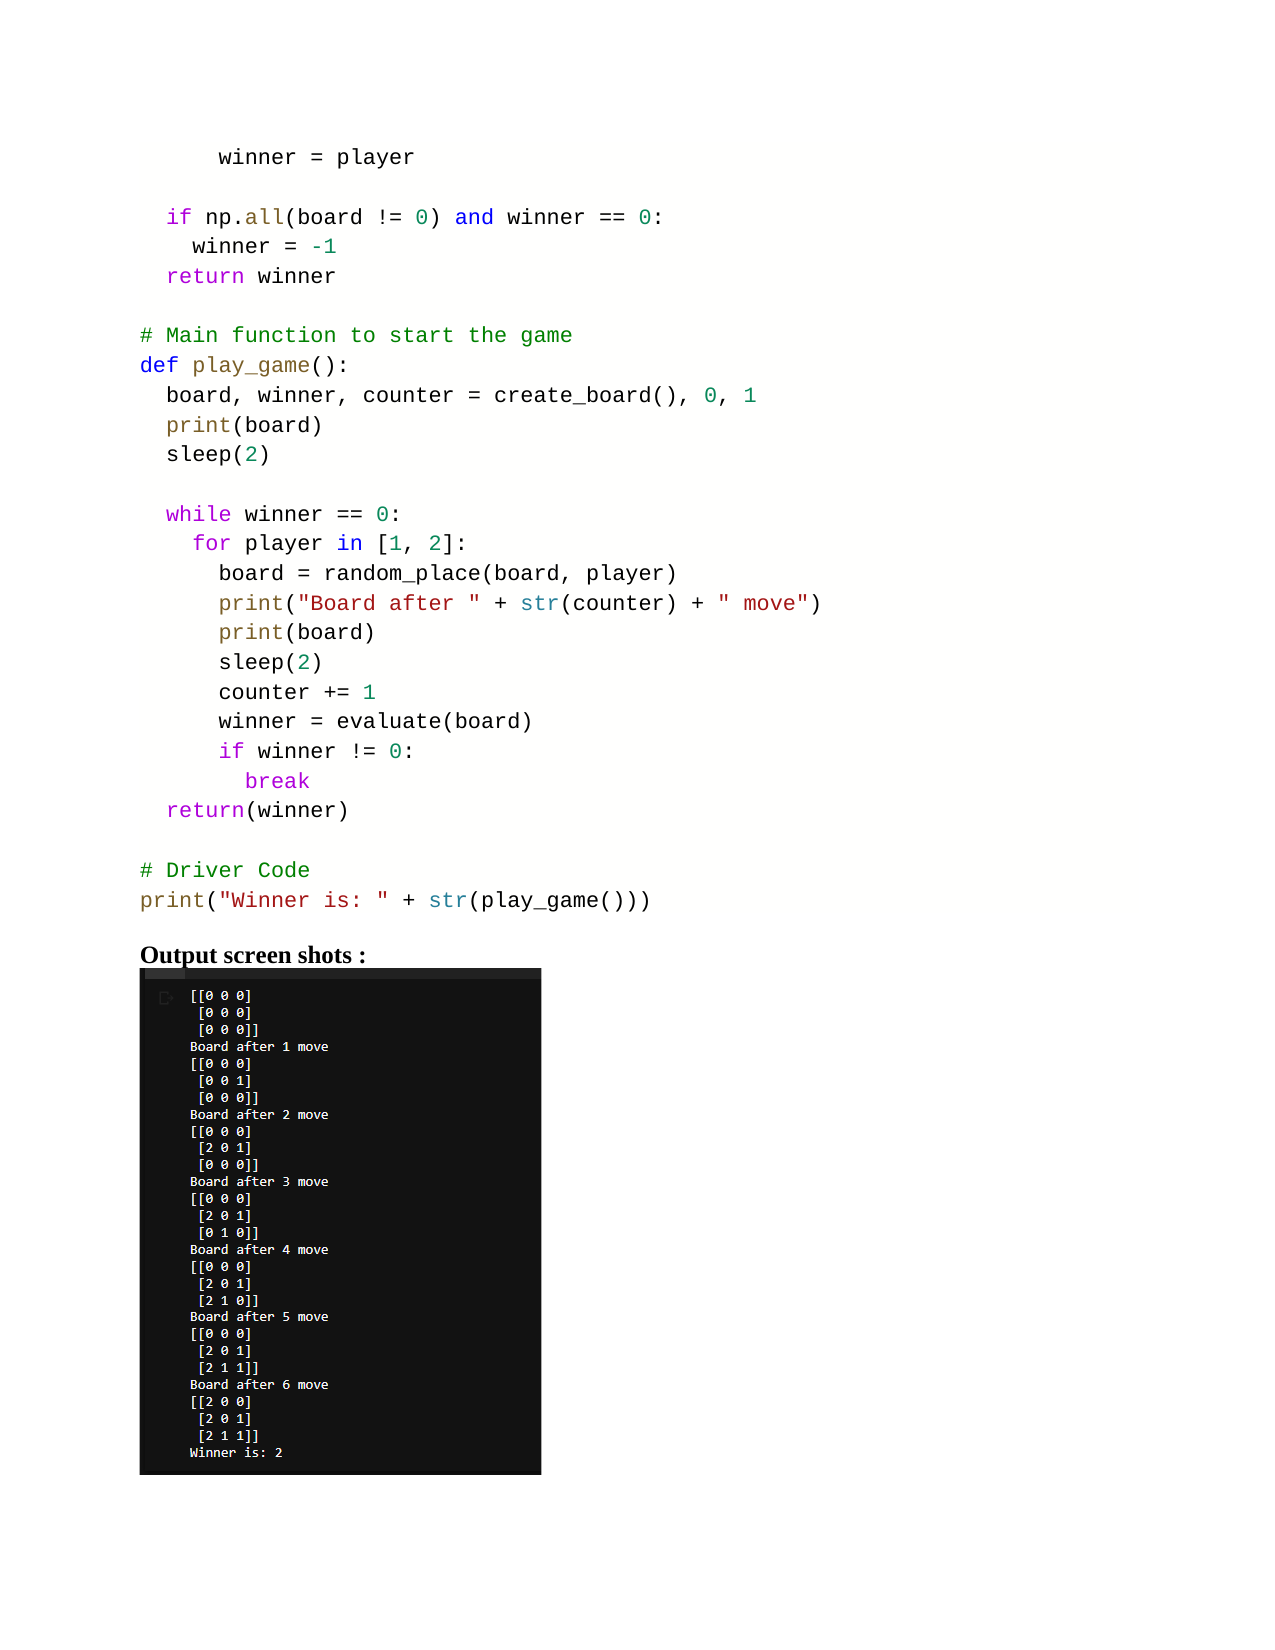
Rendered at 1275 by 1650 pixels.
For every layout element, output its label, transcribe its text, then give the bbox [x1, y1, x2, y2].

text print("Board after " + str(counter) + " move") [139, 587, 1139, 617]
subtitle Output screen shots : [139, 940, 1139, 969]
text winner = -1 [139, 231, 1139, 260]
text # Main function to start the game [139, 320, 1139, 349]
text if np.all(board != 0) and winner == 0: [139, 201, 1139, 231]
text break [139, 765, 1139, 795]
text sleep(2) [139, 438, 1139, 468]
text def play_game(): [139, 349, 1139, 379]
text return(winner) [139, 795, 1139, 824]
text return winner [139, 260, 1139, 290]
text if winner != 0: [139, 735, 1139, 765]
picture [139, 968, 542, 1475]
text for player in [1, 2]: [139, 528, 1139, 557]
text board, winner, counter = create_board(), 0, 1 [139, 379, 1139, 409]
text sleep(2) [139, 646, 1139, 676]
text while winner == 0: [139, 498, 1139, 528]
text winner = player [139, 142, 1139, 171]
text print("Winner is: " + str(play_game())) [139, 884, 1139, 913]
text print(board) [139, 409, 1139, 438]
text board = random_place(board, player) [139, 557, 1139, 587]
text winner = evaluate(board) [139, 706, 1139, 735]
text counter += 1 [139, 676, 1139, 706]
text # Driver Code [139, 854, 1139, 884]
text print(board) [139, 617, 1139, 646]
